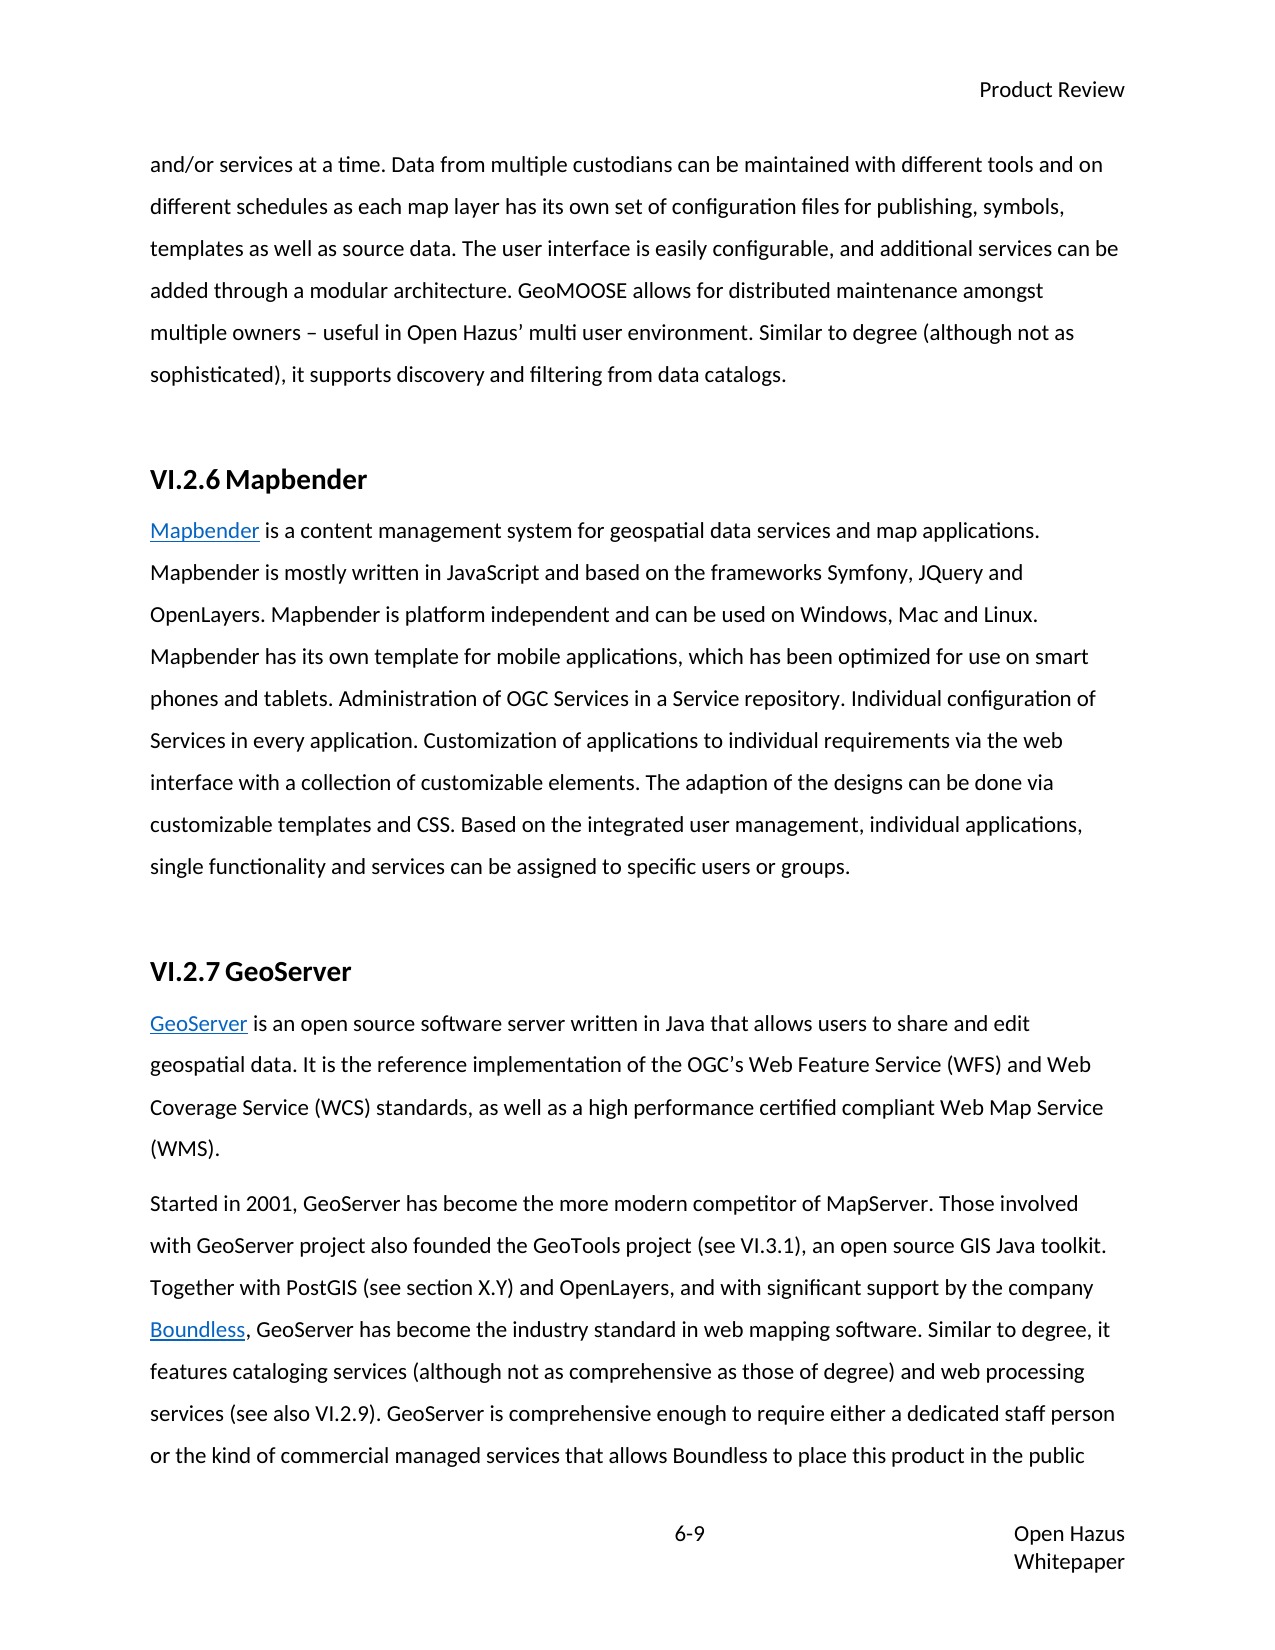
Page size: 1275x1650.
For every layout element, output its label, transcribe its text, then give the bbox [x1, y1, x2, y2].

text VI.2.7 GeoServer [150, 953, 1125, 989]
text Mapbender is a content management system for geospatial data services and map applications. Mapbender is mostly written in JavaScript and based on the frameworks Symfony, JQuery and OpenLayers. Mapbender is platform independent and can be used on Windows, Mac and Linux. Mapbender has its own template for mobile applications, which has been optimized for use on smart phones and tablets. Administration of OGC Services in a Service repository. Individual configuration of Services in every application. Customization of applications to individual requirements via the web interface with a collection of customizable elements. The adaption of the designs can be done via customizable templates and CSS. Based on the integrated user management, individual applications, single functionality and services can be assigned to specific users or groups. [150, 516, 1125, 880]
text VI.2.6 Mapbender [150, 461, 1125, 497]
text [150, 150, 1125, 388]
text GeoServer is an open source software server written in Java that allows users to share and edit geospatial data. It is the reference implementation of the OGC’s Web Feature Service (WFS) and Web Coverage Service (WCS) standards, as well as a high performance certified compliant Web Map Service (WMS). [150, 1009, 1125, 1163]
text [150, 1189, 1125, 1469]
